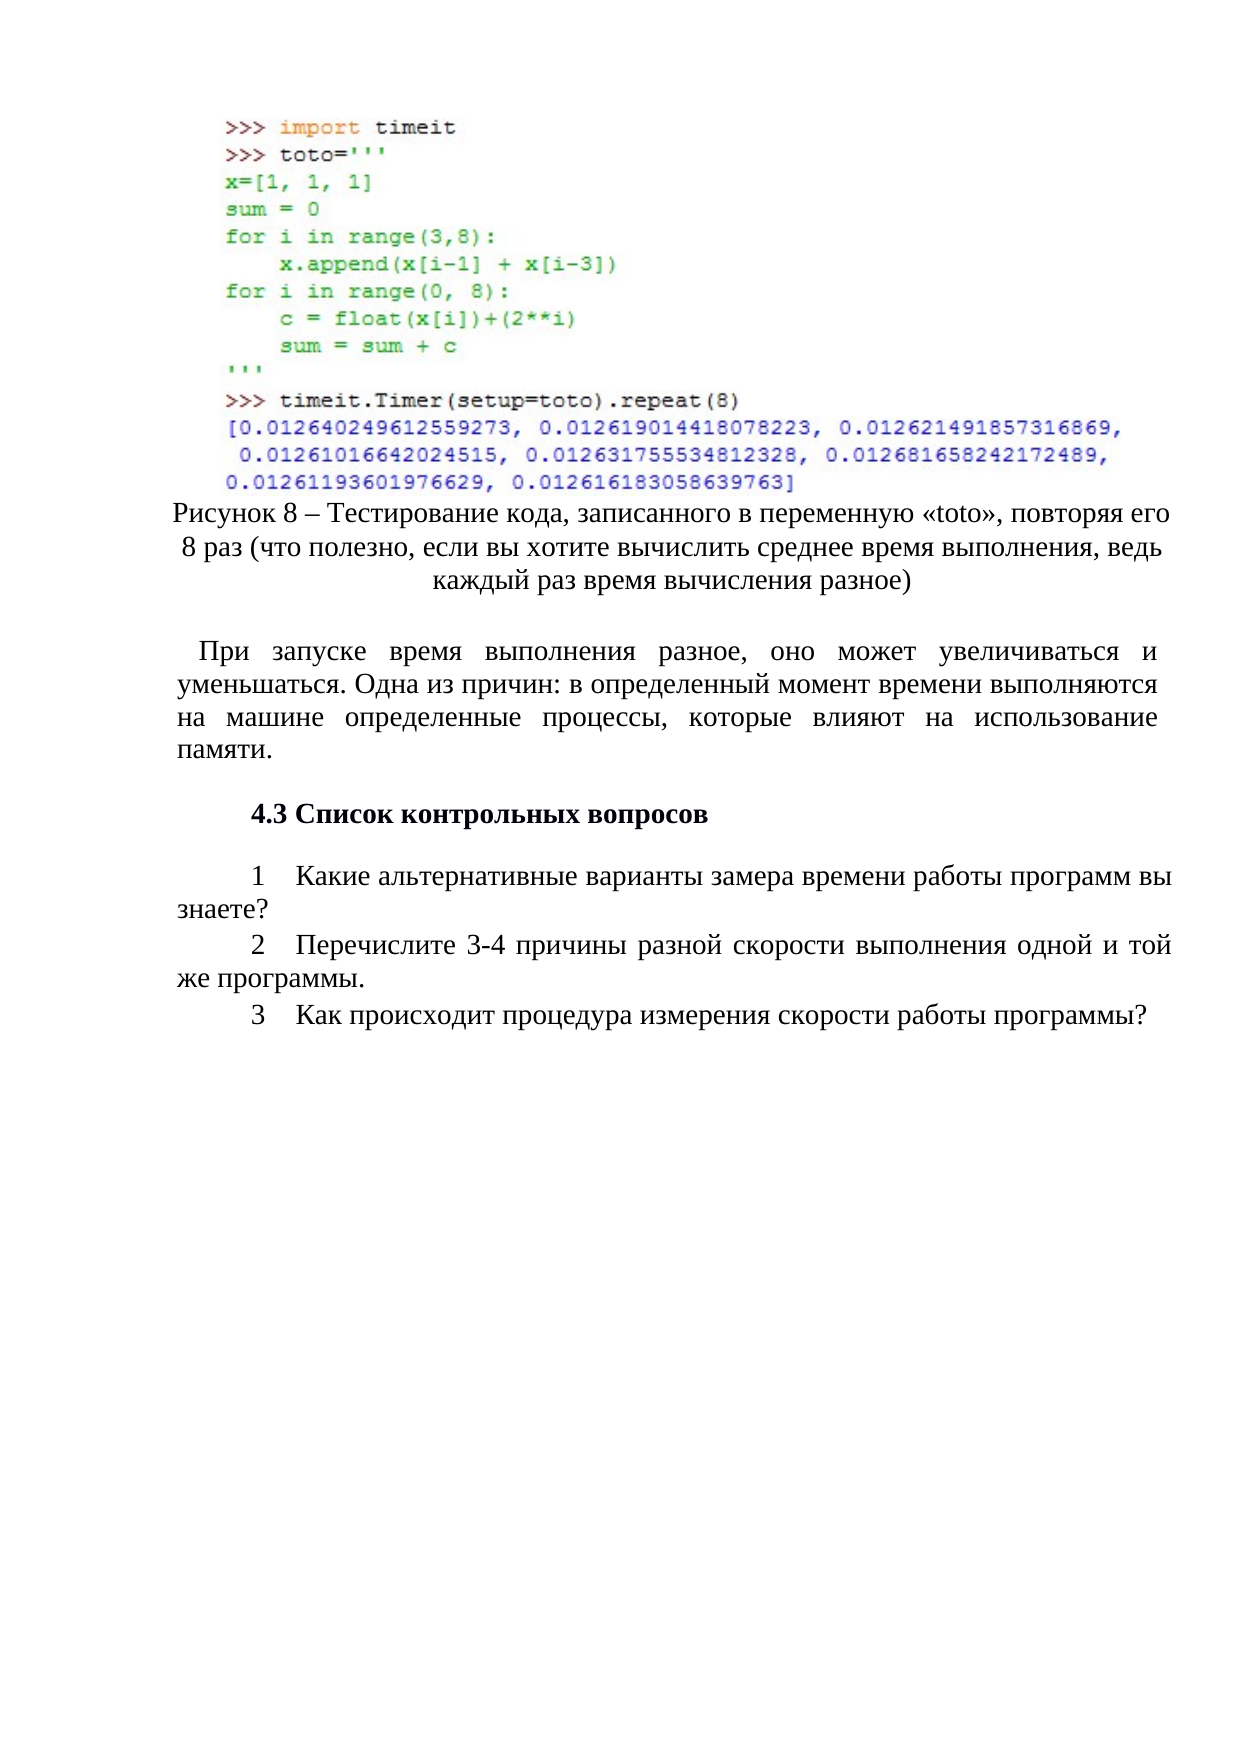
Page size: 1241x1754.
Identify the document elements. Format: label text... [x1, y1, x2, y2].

picture [220, 117, 1125, 496]
list Как происходит процедура измерения скорости работы программы? [177, 998, 1173, 1031]
text Рисунок 8 – Тестирование кода, записанного в переменную «toto», повторяя его 8 раз (что полезно, если вы хотите вычислить среднее время выполнения, ведь каждый раз время вычисления разное) [168, 495, 1174, 596]
list Перечислите 3-4 причины разной скорости выполнения одной и той же программы. [177, 929, 1173, 994]
subtitle 4.3 Список контрольных вопросов [251, 796, 1174, 830]
list Какие альтернативные варианты замера времени работы программ вы знаете? [177, 859, 1173, 924]
text При запуске время выполнения разное, оно может увеличиваться и уменьшаться. Одна из причин: в определенный момент времени выполняются на машине определенные процессы, которые влияют на использование памяти. [176, 635, 1159, 765]
